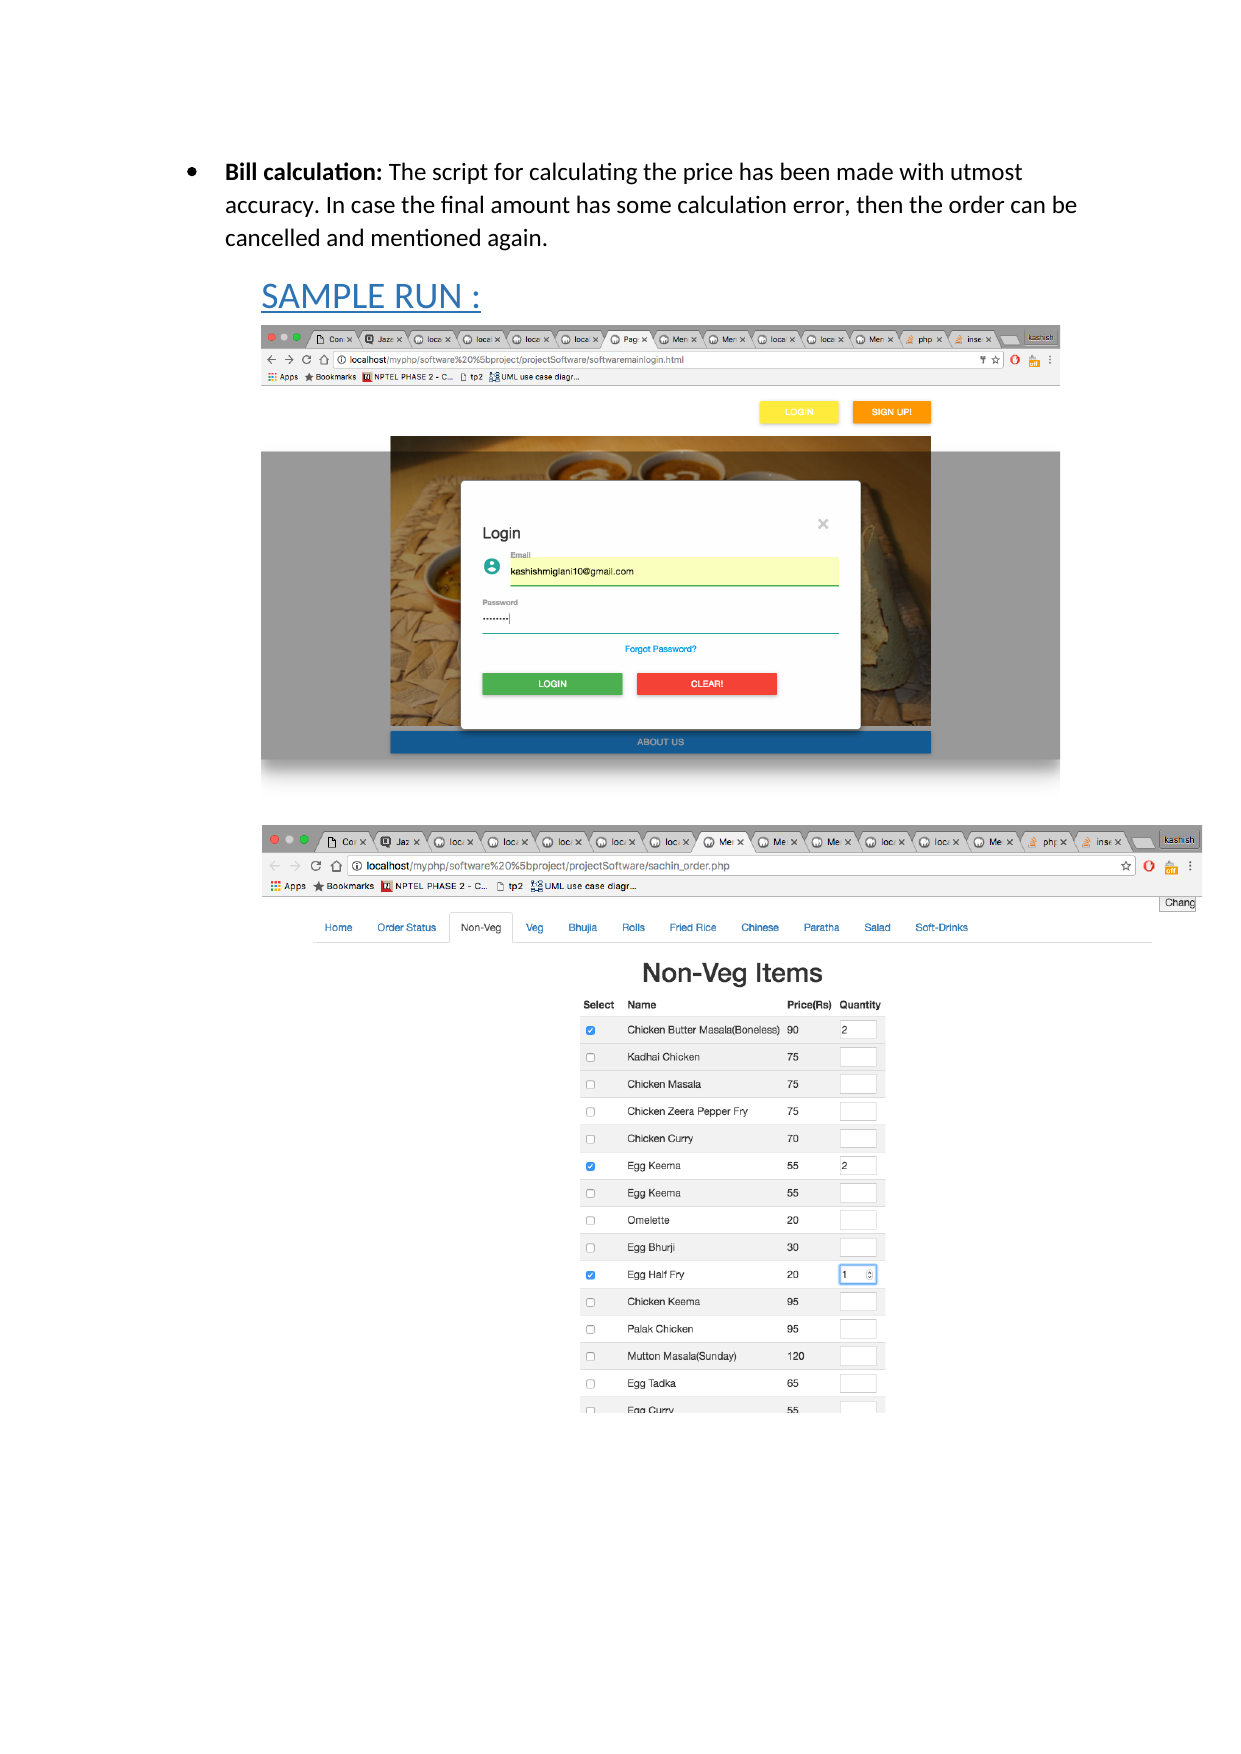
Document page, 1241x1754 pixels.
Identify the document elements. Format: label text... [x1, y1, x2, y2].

picture [261, 325, 1203, 1413]
text SAMPLE RUN : [261, 272, 1091, 317]
list Bill calculation: The script for calculating the price has been made with utmost accuracy. In case the final amount has some calculation error, then the order can be cancelled and mentioned again. [187, 156, 1091, 252]
